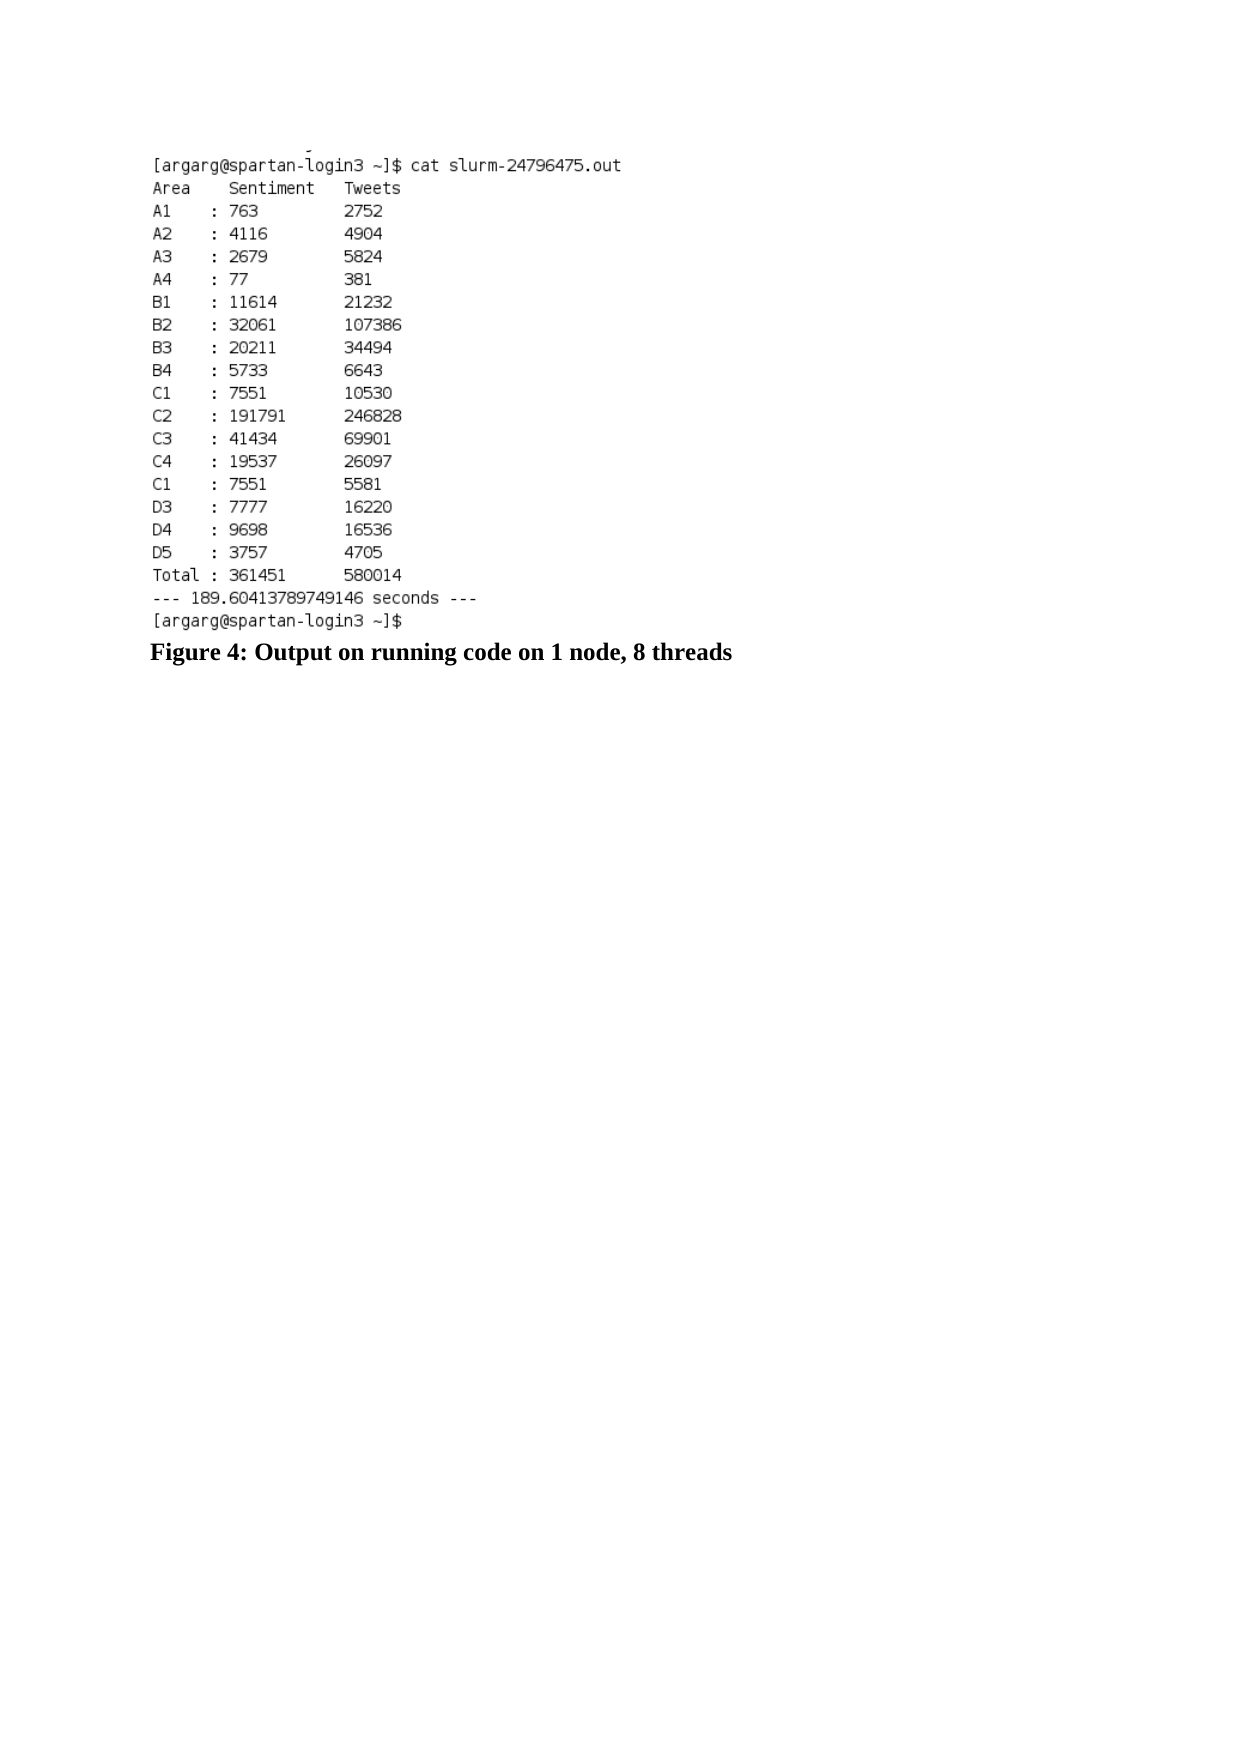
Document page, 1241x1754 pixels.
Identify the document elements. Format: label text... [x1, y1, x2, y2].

picture [150, 150, 1000, 635]
list Figure 4: Output on running code on 1 node, 8 threads [150, 637, 1090, 666]
